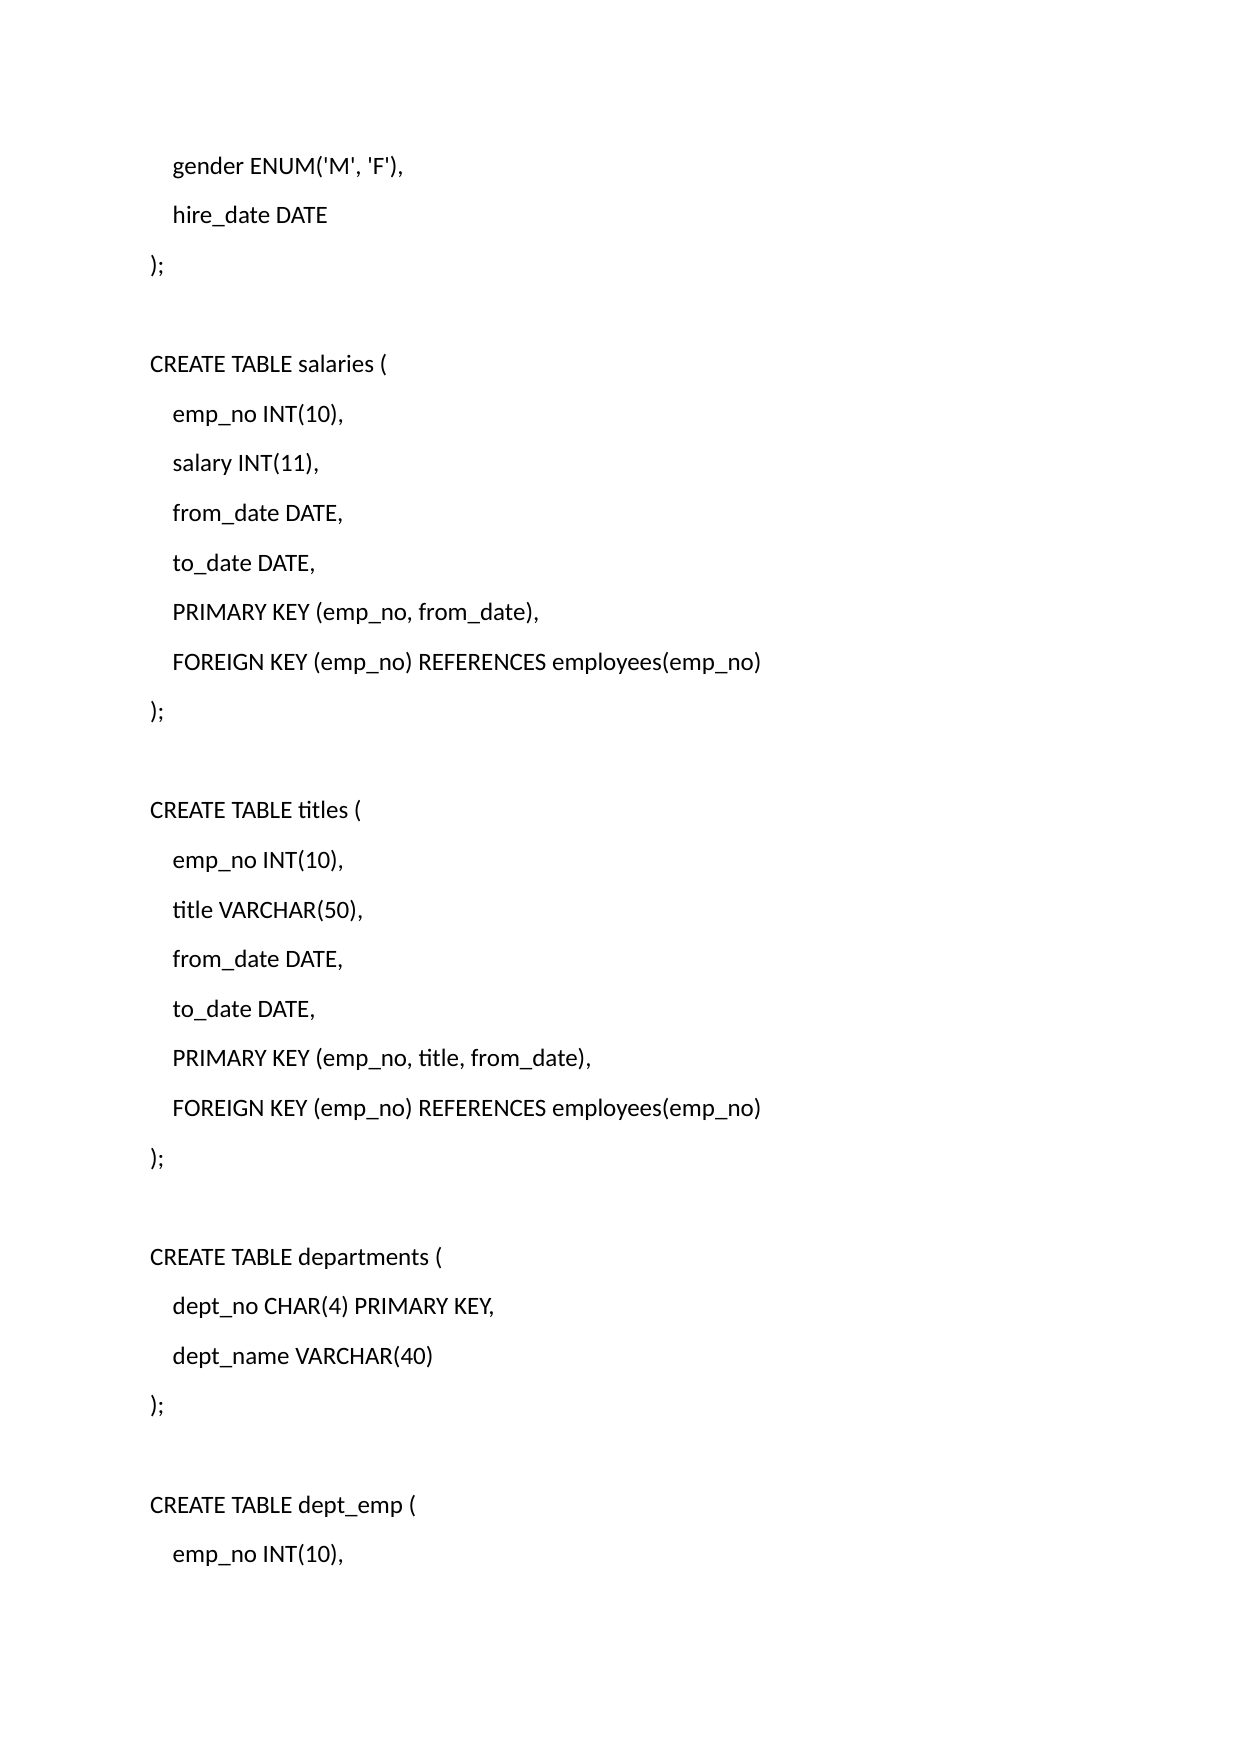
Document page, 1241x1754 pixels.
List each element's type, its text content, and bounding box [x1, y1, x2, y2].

text dept_no CHAR(4) PRIMARY KEY, [150, 1290, 1090, 1321]
text CREATE TABLE titles ( [150, 794, 1090, 825]
text ); [150, 249, 1090, 280]
text from_date DATE, [150, 497, 1090, 528]
text hire_date DATE [150, 199, 1090, 230]
text title VARCHAR(50), [150, 894, 1090, 924]
text emp_no INT(10), [150, 1538, 1090, 1569]
text from_date DATE, [150, 943, 1090, 974]
text ); [150, 1389, 1090, 1420]
text salary INT(11), [150, 447, 1090, 478]
text PRIMARY KEY (emp_no, from_date), [150, 596, 1090, 627]
text CREATE TABLE departments ( [150, 1241, 1090, 1271]
text gender ENUM('M', 'F'), [150, 150, 1090, 181]
text FOREIGN KEY (emp_no) REFERENCES employees(emp_no) [150, 1092, 1090, 1123]
text CREATE TABLE dept_emp ( [150, 1489, 1090, 1519]
text CREATE TABLE salaries ( [150, 348, 1090, 379]
text FOREIGN KEY (emp_no) REFERENCES employees(emp_no) [150, 646, 1090, 676]
text emp_no INT(10), [150, 844, 1090, 875]
text ); [150, 1142, 1090, 1172]
text emp_no INT(10), [150, 398, 1090, 428]
text to_date DATE, [150, 547, 1090, 577]
text dept_name VARCHAR(40) [150, 1340, 1090, 1371]
text to_date DATE, [150, 993, 1090, 1023]
text PRIMARY KEY (emp_no, title, from_date), [150, 1042, 1090, 1073]
text ); [150, 695, 1090, 726]
